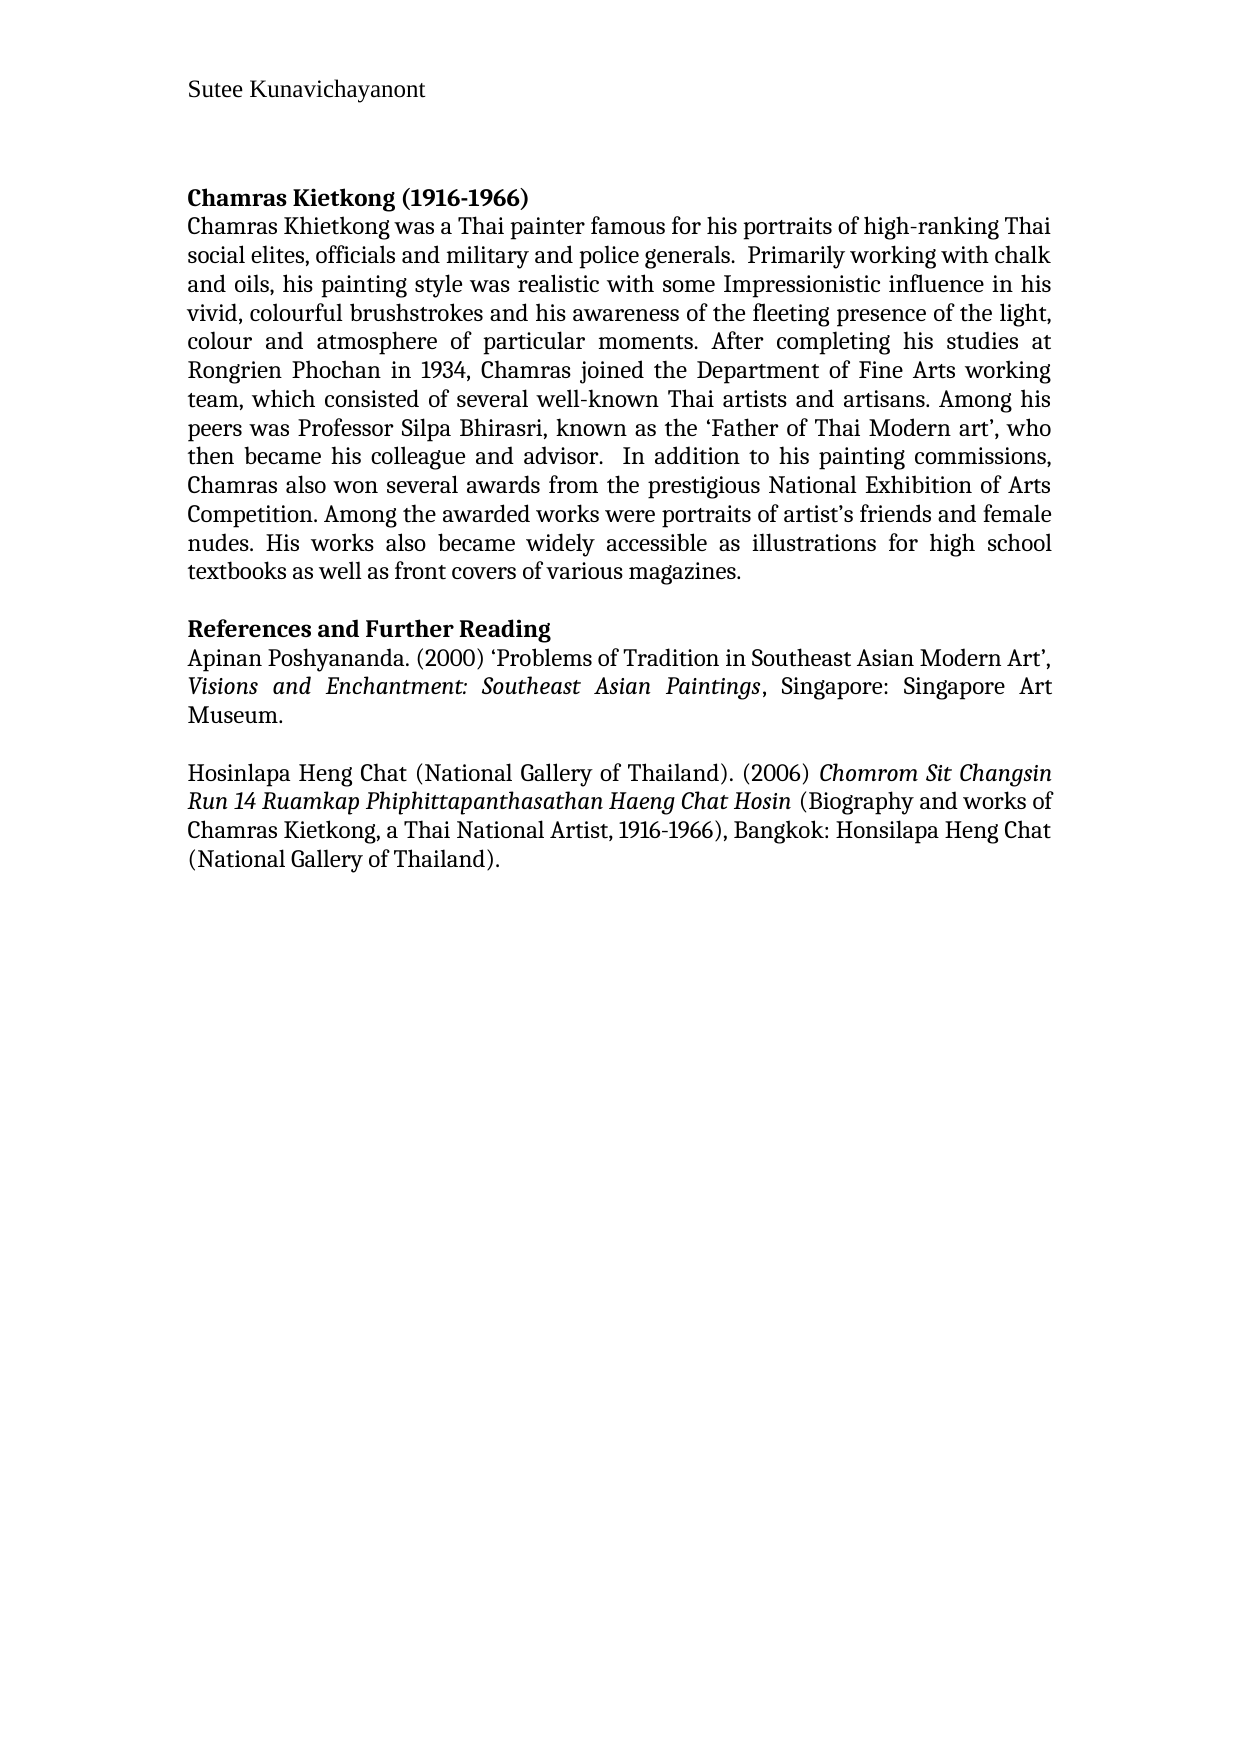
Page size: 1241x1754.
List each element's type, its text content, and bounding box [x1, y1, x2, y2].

text Chamras Kietkong (1916-1966) [187, 183, 1053, 212]
text References and Further Reading [187, 615, 1053, 643]
text Chamras Khietkong was a Thai painter famous for his portraits of high-ranking Thai social elites, officials and military and police generals. Primarily working with chalk and oils, his painting style was realistic with some Impressionistic influence in his vivid, colourful brushstrokes and his awareness of the fleeting presence of the light, colour and atmosphere of particular moments. After completing his studies at Rongrien Phochan in 1934, Chamras joined the Department of Fine Arts working team, which consisted of several well-known Thai artists and artisans. Among his peers was Professor Silpa Bhirasri, known as the ‘Father of Thai Modern art’, who then became his colleague and advisor. In addition to his painting commissions, Chamras also won several awards from the prestigious National Exhibition of Arts Competition. Among the awarded works were portraits of artist’s friends and female nudes. His works also became widely accessible as illustrations for high school textbooks as well as front covers of various magazines. [187, 212, 1053, 586]
text Hosinlapa Heng Chat (National Gallery of Thailand). (2006) Chomrom Sit Changsin Run 14 Ruamkap Phiphittapanthasathan Haeng Chat Hosin (Biography and works of Chamras Kietkong, a Thai National Artist, 1916-1966), Bangkok: Honsilapa Heng Chat (National Gallery of Thailand). [187, 758, 1053, 873]
text Apinan Poshyananda. (2000) ‘Problems of Tradition in Southeast Asian Modern Art’, Visions and Enchantment: Southeast Asian Paintings, Singapore: Singapore Art Museum. [187, 643, 1053, 730]
